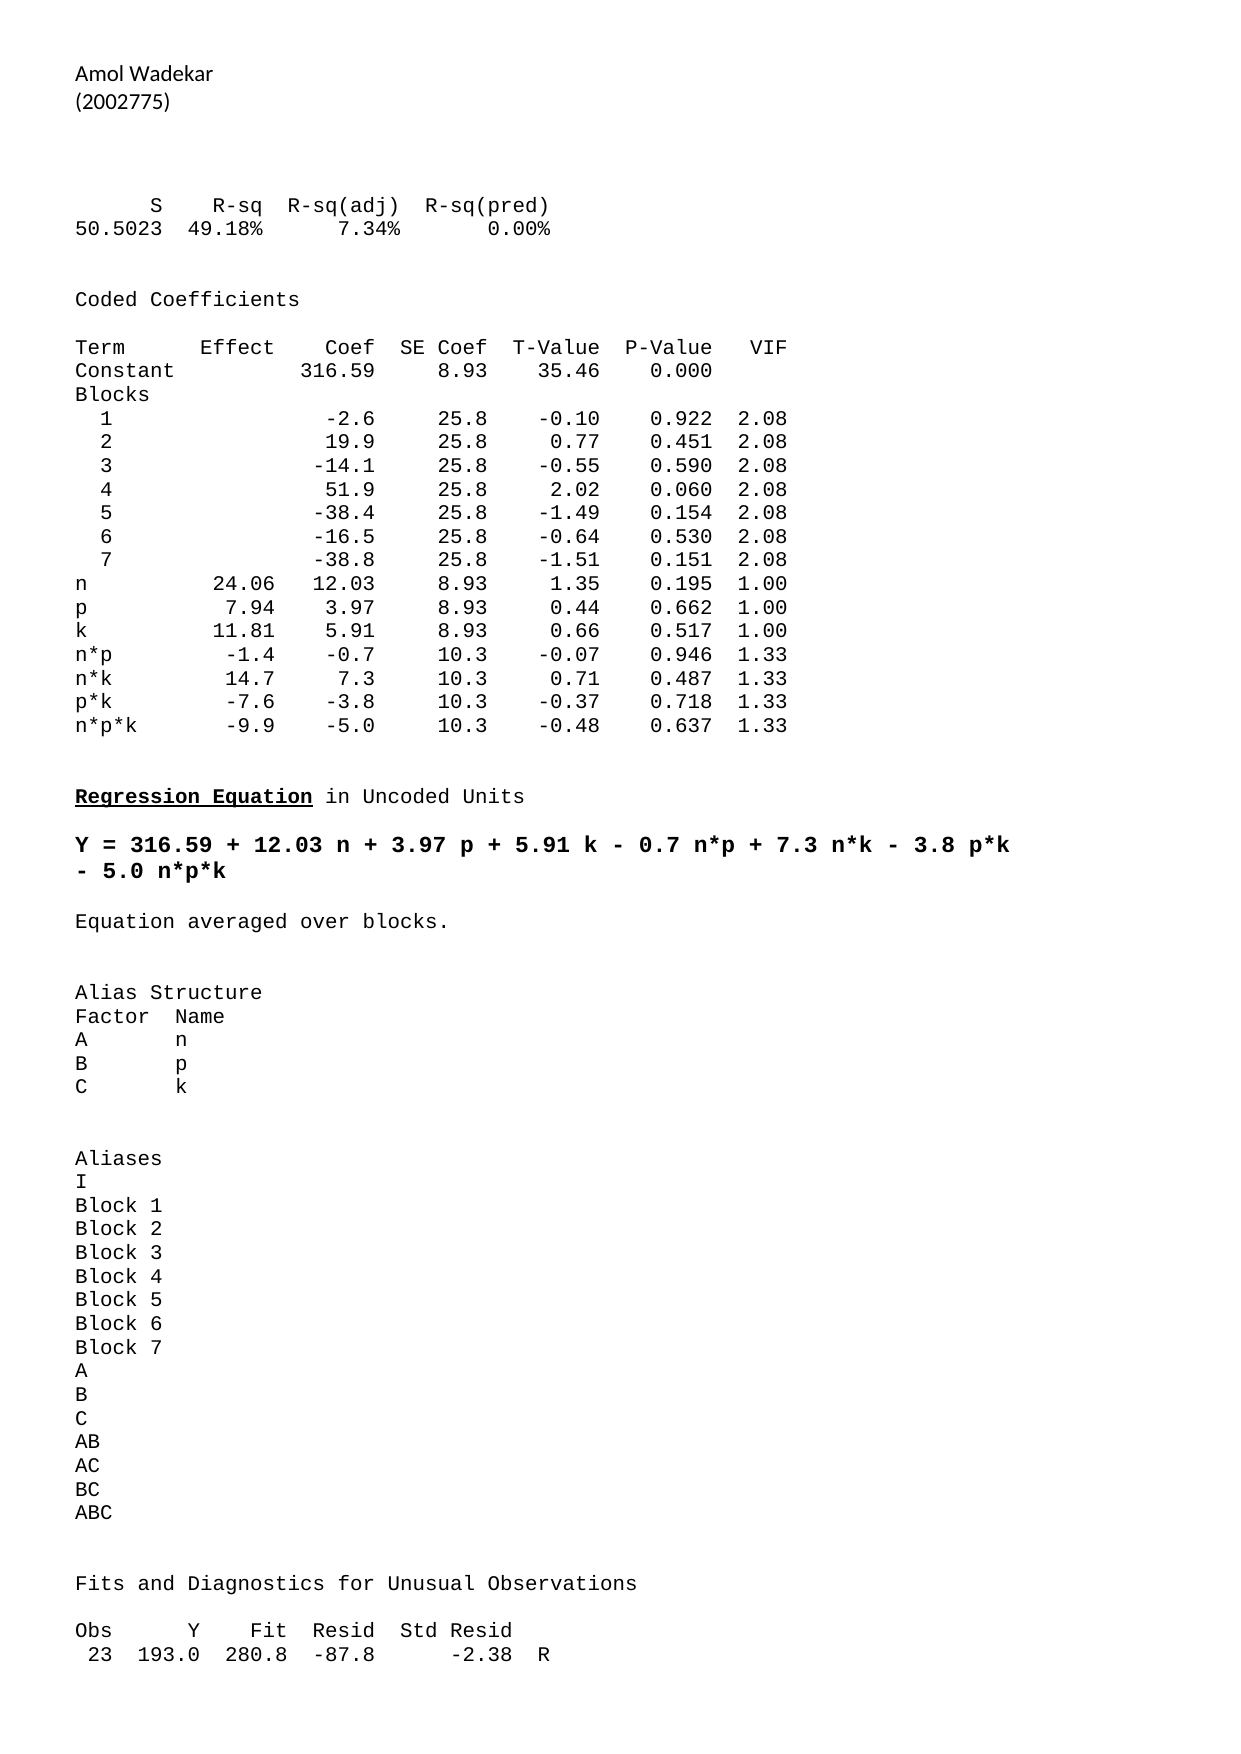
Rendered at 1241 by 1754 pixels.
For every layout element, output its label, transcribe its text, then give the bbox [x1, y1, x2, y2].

text Block 7 [75, 1337, 1165, 1360]
text 6 -16.5 25.8 -0.64 0.530 2.08 [75, 526, 1165, 549]
text A n [75, 1029, 1165, 1053]
text B p [75, 1053, 1165, 1077]
text Equation averaged over blocks. [75, 911, 1165, 935]
text 7 -38.8 25.8 -1.51 0.151 2.08 [75, 549, 1165, 573]
text Fits and Diagnostics for Unusual Observations [75, 1573, 1165, 1597]
text Coded Coefficients [75, 289, 1165, 313]
text 3 -14.1 25.8 -0.55 0.590 2.08 [75, 455, 1165, 478]
text Alias Structure [75, 982, 1165, 1006]
text p 7.94 3.97 8.93 0.44 0.662 1.00 [75, 597, 1165, 620]
text Aliases [75, 1147, 1165, 1171]
text 5 -38.4 25.8 -1.49 0.154 2.08 [75, 502, 1165, 526]
text Factor Name [75, 1006, 1165, 1029]
text AB [75, 1431, 1165, 1455]
text p*k -7.6 -3.8 10.3 -0.37 0.718 1.33 [75, 691, 1165, 715]
text AC [75, 1455, 1165, 1478]
text Block 5 [75, 1289, 1165, 1313]
text 23 193.0 280.8 -87.8 -2.38 R [75, 1644, 1165, 1668]
text I [75, 1171, 1165, 1195]
text 2 19.9 25.8 0.77 0.451 2.08 [75, 431, 1165, 455]
text n*k 14.7 7.3 10.3 0.71 0.487 1.33 [75, 668, 1165, 691]
text n*p*k -9.9 -5.0 10.3 -0.48 0.637 1.33 [75, 715, 1165, 739]
text Regression Equation in Uncoded Units [75, 786, 1165, 809]
text Block 1 [75, 1195, 1165, 1218]
text Block 6 [75, 1313, 1165, 1337]
text C [75, 1408, 1165, 1431]
text Block 2 [75, 1218, 1165, 1242]
text n*p -1.4 -0.7 10.3 -0.07 0.946 1.33 [75, 644, 1165, 668]
text S R-sq R-sq(adj) R-sq(pred) [75, 195, 1165, 218]
text C k [75, 1077, 1165, 1100]
text Term Effect Coef SE Coef T-Value P-Value VIF [75, 337, 1165, 360]
text Constant 316.59 8.93 35.46 0.000 [75, 360, 1165, 384]
text A [75, 1360, 1165, 1384]
text k 11.81 5.91 8.93 0.66 0.517 1.00 [75, 620, 1165, 644]
text Obs Y Fit Resid Std Resid [75, 1620, 1165, 1644]
text Blocks [75, 384, 1165, 408]
text 1 -2.6 25.8 -0.10 0.922 2.08 [75, 408, 1165, 431]
text Block 3 [75, 1242, 1165, 1266]
text BC [75, 1478, 1165, 1502]
text B [75, 1384, 1165, 1408]
text n 24.06 12.03 8.93 1.35 0.195 1.00 [75, 573, 1165, 597]
text 4 51.9 25.8 2.02 0.060 2.08 [75, 478, 1165, 502]
text 50.5023 49.18% 7.34% 0.00% [75, 218, 1165, 242]
text Y = 316.59 + 12.03 n + 3.97 p + 5.91 k - 0.7 n*p + 7.3 n*k - 3.8 p*k - 5.0 n*p*k [75, 833, 1165, 885]
text ABC [75, 1502, 1165, 1526]
text Block 4 [75, 1266, 1165, 1289]
